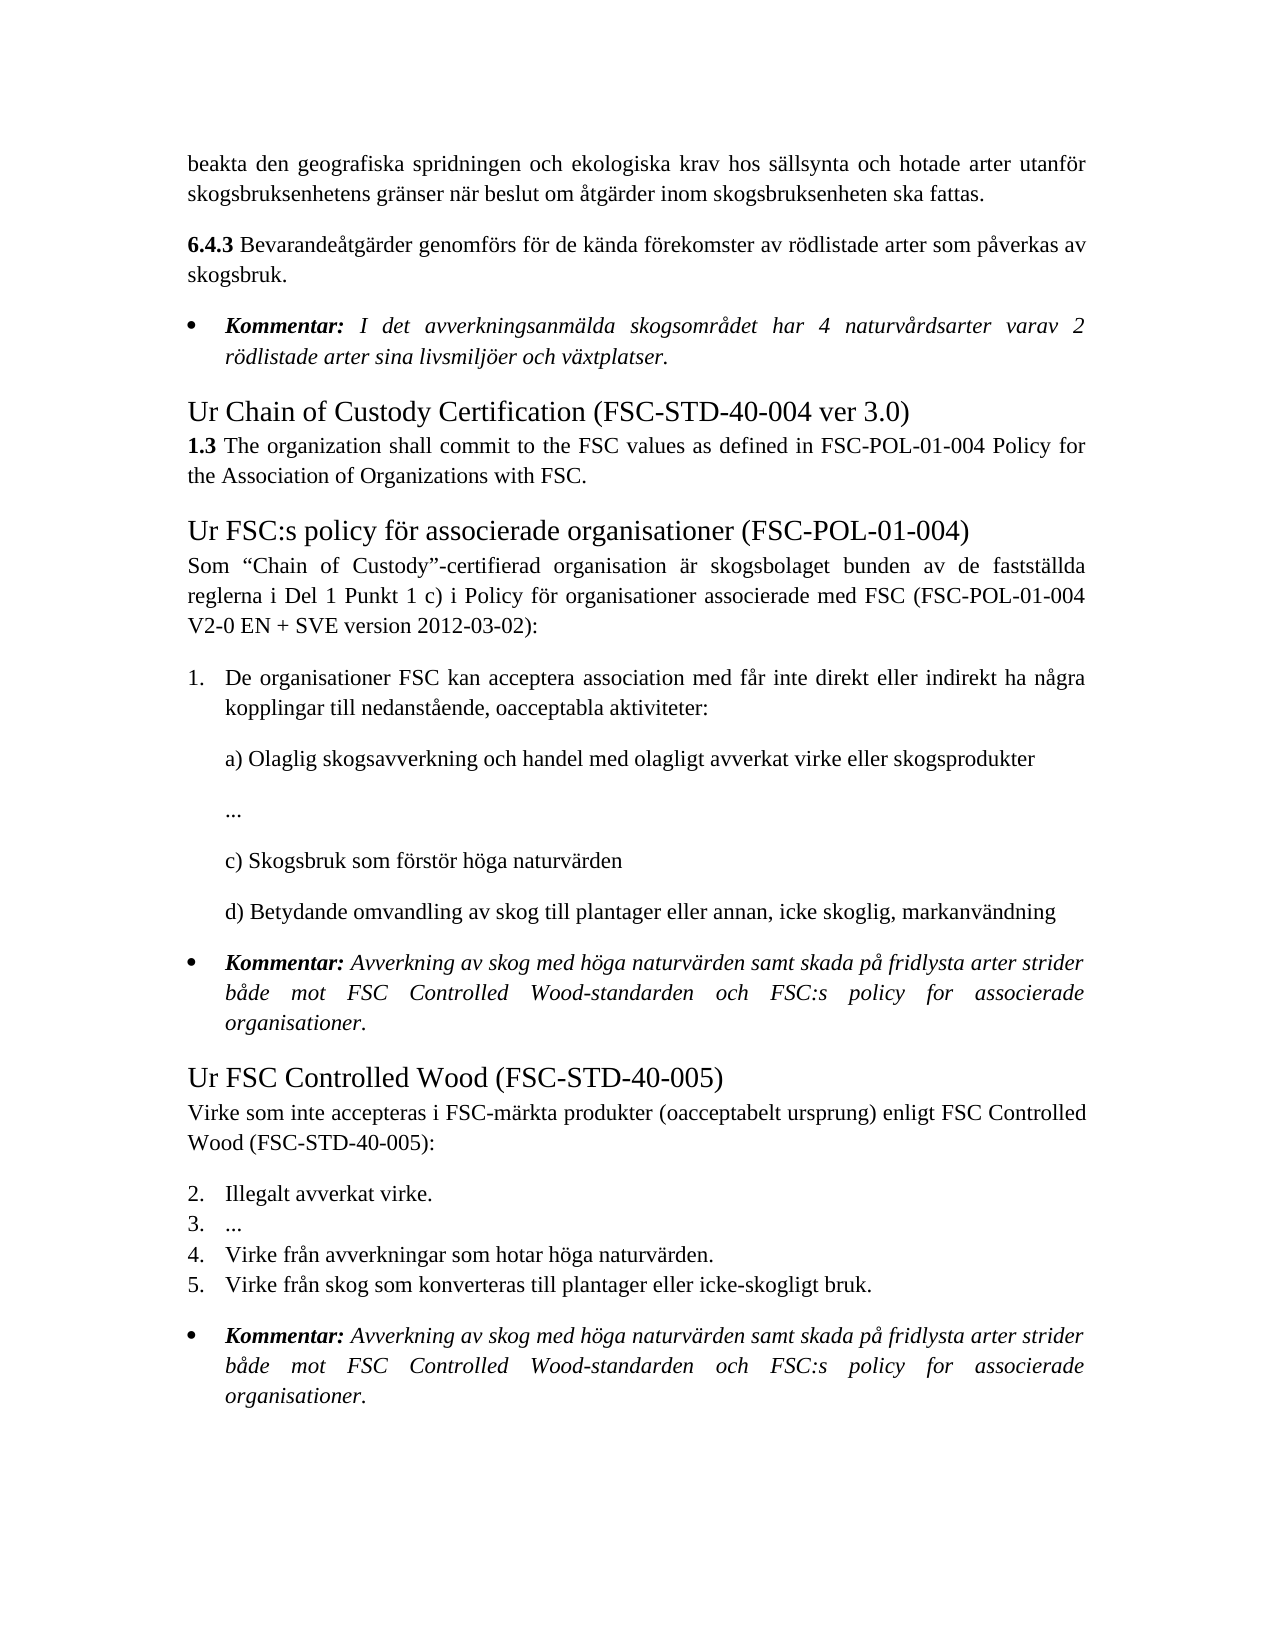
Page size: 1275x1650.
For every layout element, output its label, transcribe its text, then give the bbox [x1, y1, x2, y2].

text 6.4.3 Bevarandeåtgärder genomförs för de kända förekomster av rödlistade arter som påverkas av skogsbruk. [187, 231, 1087, 288]
list Kommentar: Avverkning av skog med höga naturvärden samt skada på fridlysta arter strider både mot FSC Controlled Wood-standarden och FSC:s policy for associerade organisationer. [187, 1322, 1087, 1409]
text Som “Chain of Custody”-certifierad organisation är skogsbolaget bunden av de fastställda reglerna i Del 1 Punkt 1 c) i Policy för organisationer associerade med FSC (FSC-POL-01-004 V2-0 EN + SVE version 2012-03-02): [187, 552, 1087, 639]
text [187, 150, 1087, 207]
list Kommentar: I det avverkningsanmälda skogsområdet har 4 naturvårdsarter varav 2 rödlistade arter sina livsmiljöer och växtplatser. [187, 312, 1087, 369]
list ... [187, 1210, 1087, 1237]
text ... [225, 796, 1087, 822]
list Virke från avverkningar som hotar höga naturvärden. [187, 1241, 1087, 1267]
list Illegalt avverkat virke. [187, 1180, 1087, 1207]
text Virke som inte accepteras i FSC-märkta produkter (oacceptabelt ursprung) enligt FSC Controlled Wood (FSC-STD-40-005): [187, 1099, 1087, 1156]
text 1.3 The organization shall commit to the FSC values as defined in FSC-POL-01-004 Policy for the Association of Organizations with FSC. [187, 432, 1087, 489]
text a) Olaglig skogsavverkning och handel med olagligt avverkat virke eller skogsprodukter [225, 745, 1087, 771]
list Virke från skog som konverteras till plantager eller icke-skogligt bruk. [187, 1271, 1087, 1297]
list De organisationer FSC kan acceptera association med får inte direkt eller indirekt ha några kopplingar till nedanstående, oacceptabla aktiviteter: [187, 663, 1087, 720]
text c) Skogsbruk som förstör höga naturvärden [225, 847, 1087, 873]
subtitle Ur Chain of Custody Certification (FSC-STD-40-004 ver 3.0) [187, 394, 1087, 427]
subtitle Ur FSC Controlled Wood (FSC-STD-40-005) [187, 1060, 1087, 1094]
text d) Betydande omvandling av skog till plantager eller annan, icke skoglig, markanvändning [225, 898, 1087, 924]
subtitle Ur FSC:s policy för associerade organisationer (FSC-POL-01-004) [187, 513, 1087, 547]
list Kommentar: Avverkning av skog med höga naturvärden samt skada på fridlysta arter strider både mot FSC Controlled Wood-standarden och FSC:s policy for associerade organisationer. [187, 949, 1087, 1036]
